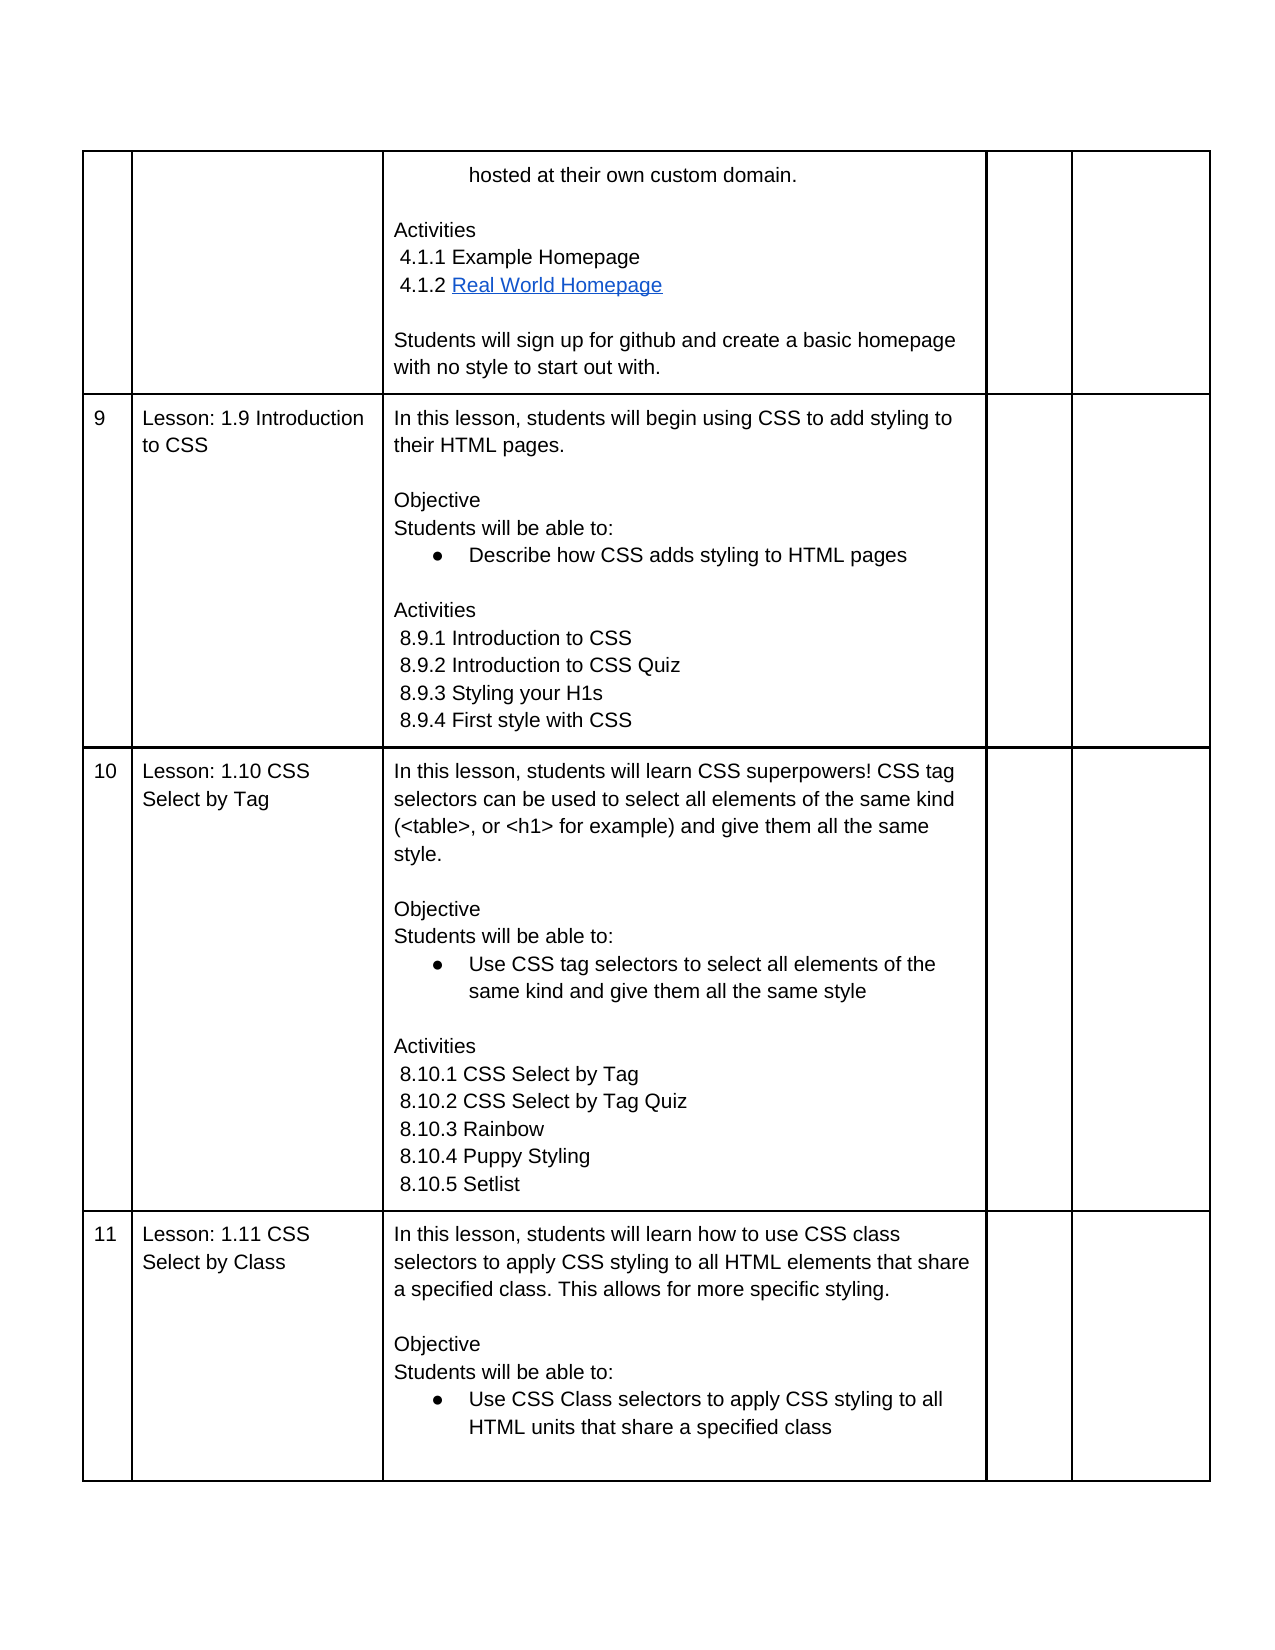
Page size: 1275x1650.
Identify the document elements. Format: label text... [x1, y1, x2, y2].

table_cell [988, 1212, 1071, 1480]
table_cell 11 [84, 1212, 131, 1480]
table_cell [133, 1212, 382, 1480]
table_cell 9 [84, 395, 131, 746]
table_cell [988, 152, 1071, 393]
table_cell Lesson: 1.9 Introduction to CSS [133, 395, 382, 746]
table_cell Lesson: 1.10 CSS Select by Tag [133, 749, 382, 1210]
table_cell In this lesson, students will begin using CSS to add styling to their HTML pages. Objective Students will be able to: Describe how CSS adds styling to HTML pages Activities 8.9.1 Introduction to CSS 8.9.2 Introduction to CSS Quiz 8.9.3 Styling your H1s 8.9.4 First style with CSS [384, 395, 985, 746]
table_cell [384, 1212, 985, 1480]
table_cell [1073, 1212, 1209, 1480]
table_cell In this lesson, students will learn CSS superpowers! CSS tag selectors can be used to select all elements of the same kind (<table>, or <h1> for example) and give them all the same style. Objective Students will be able to: Use CSS tag selectors to select all elements of the same kind and give them all the same style Activities 8.10.1 CSS Select by Tag 8.10.2 CSS Select by Tag Quiz 8.10.3 Rainbow 8.10.4 Puppy Styling 8.10.5 Setlist [384, 749, 985, 1210]
table_cell P2 [84, 152, 131, 393]
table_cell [384, 152, 985, 393]
table_cell [988, 749, 1071, 1210]
table_cell [1073, 152, 1209, 393]
table_cell [1073, 395, 1209, 746]
table_cell 10 [84, 749, 131, 1210]
table_cell [988, 395, 1071, 746]
table_cell [1073, 749, 1209, 1210]
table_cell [133, 152, 382, 393]
